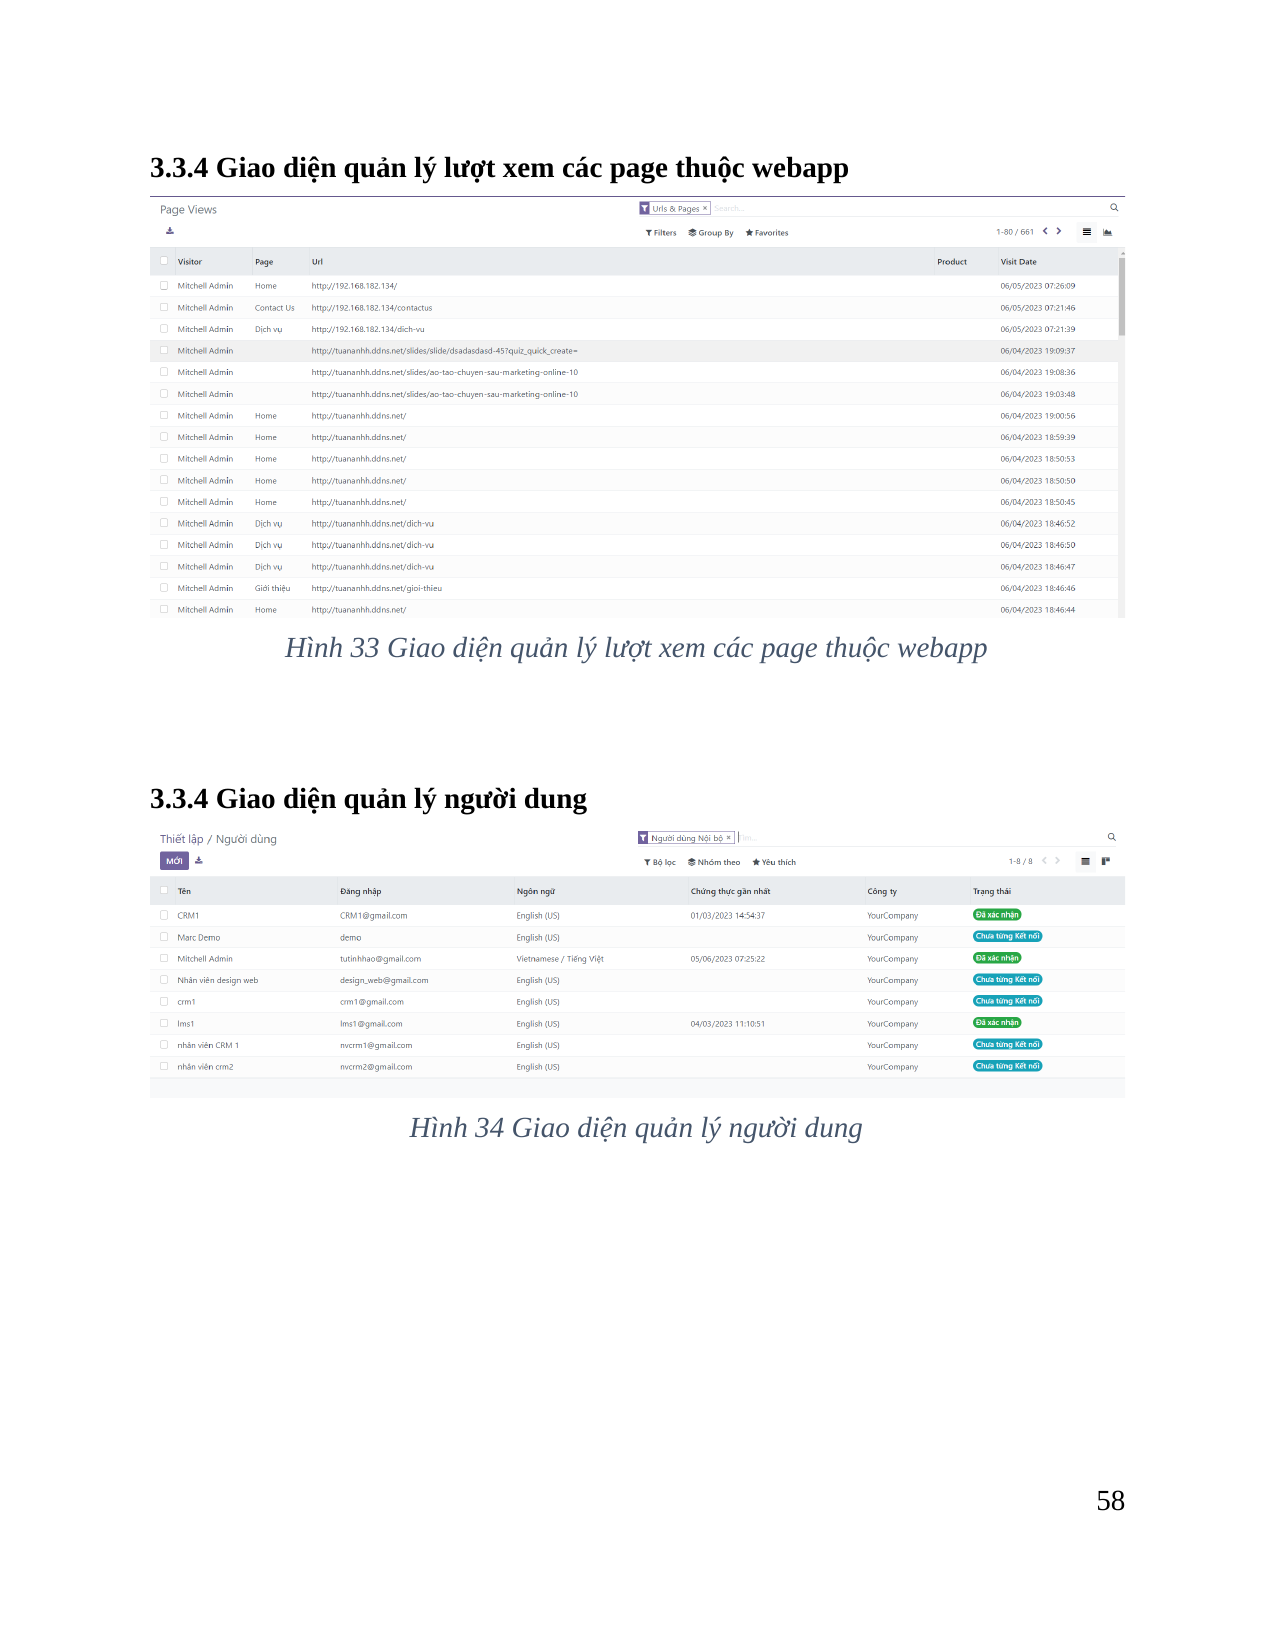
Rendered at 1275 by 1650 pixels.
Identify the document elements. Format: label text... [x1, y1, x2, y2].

picture [150, 196, 1125, 618]
subtitle 3.3.4 Giao diện quản lý lượt xem các page thuộc webapp [150, 150, 1125, 183]
text Hình 33 Giao diện quản lý lượt xem các page thuộc webapp [150, 630, 1125, 664]
picture [150, 827, 1125, 1098]
subtitle 3.3.4 Giao diện quản lý người dung [150, 781, 1125, 814]
